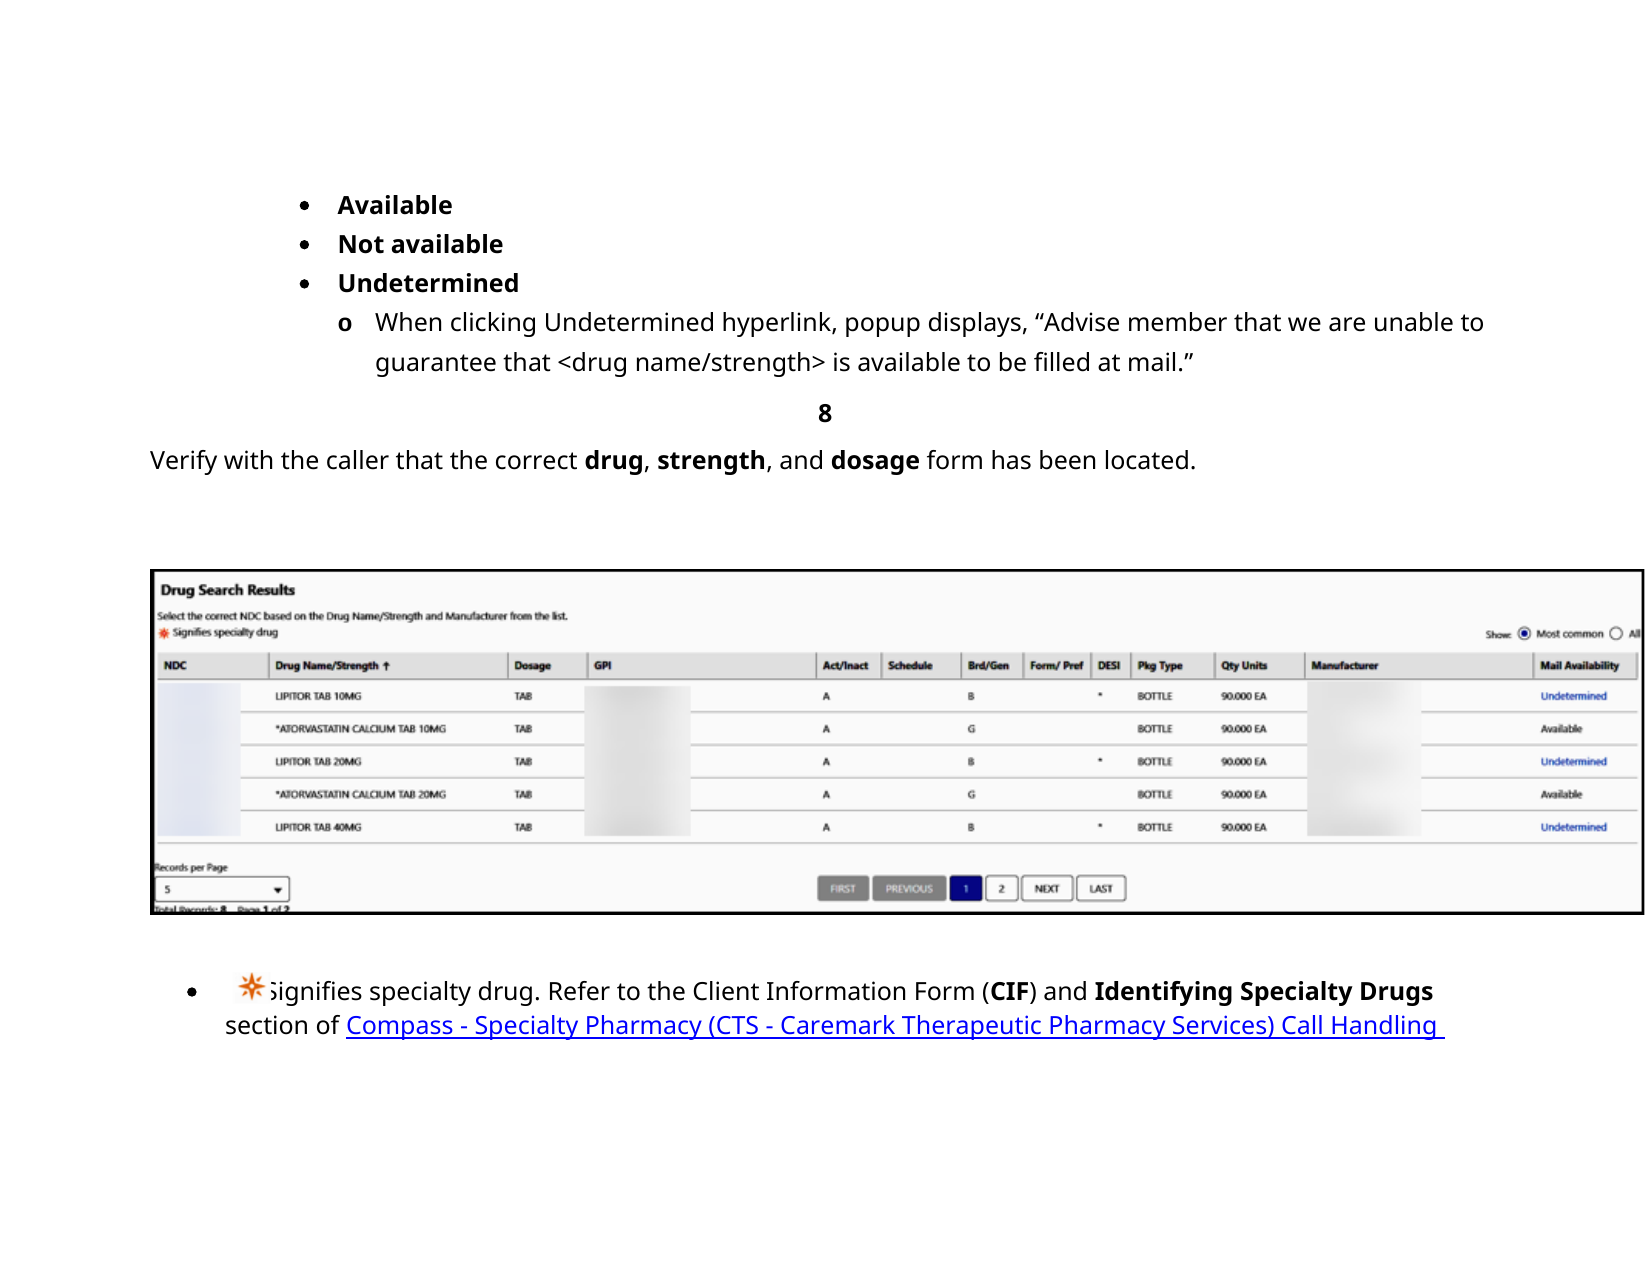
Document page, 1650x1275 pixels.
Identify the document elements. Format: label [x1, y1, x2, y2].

picture [150, 569, 1645, 915]
picture [232, 972, 272, 1004]
